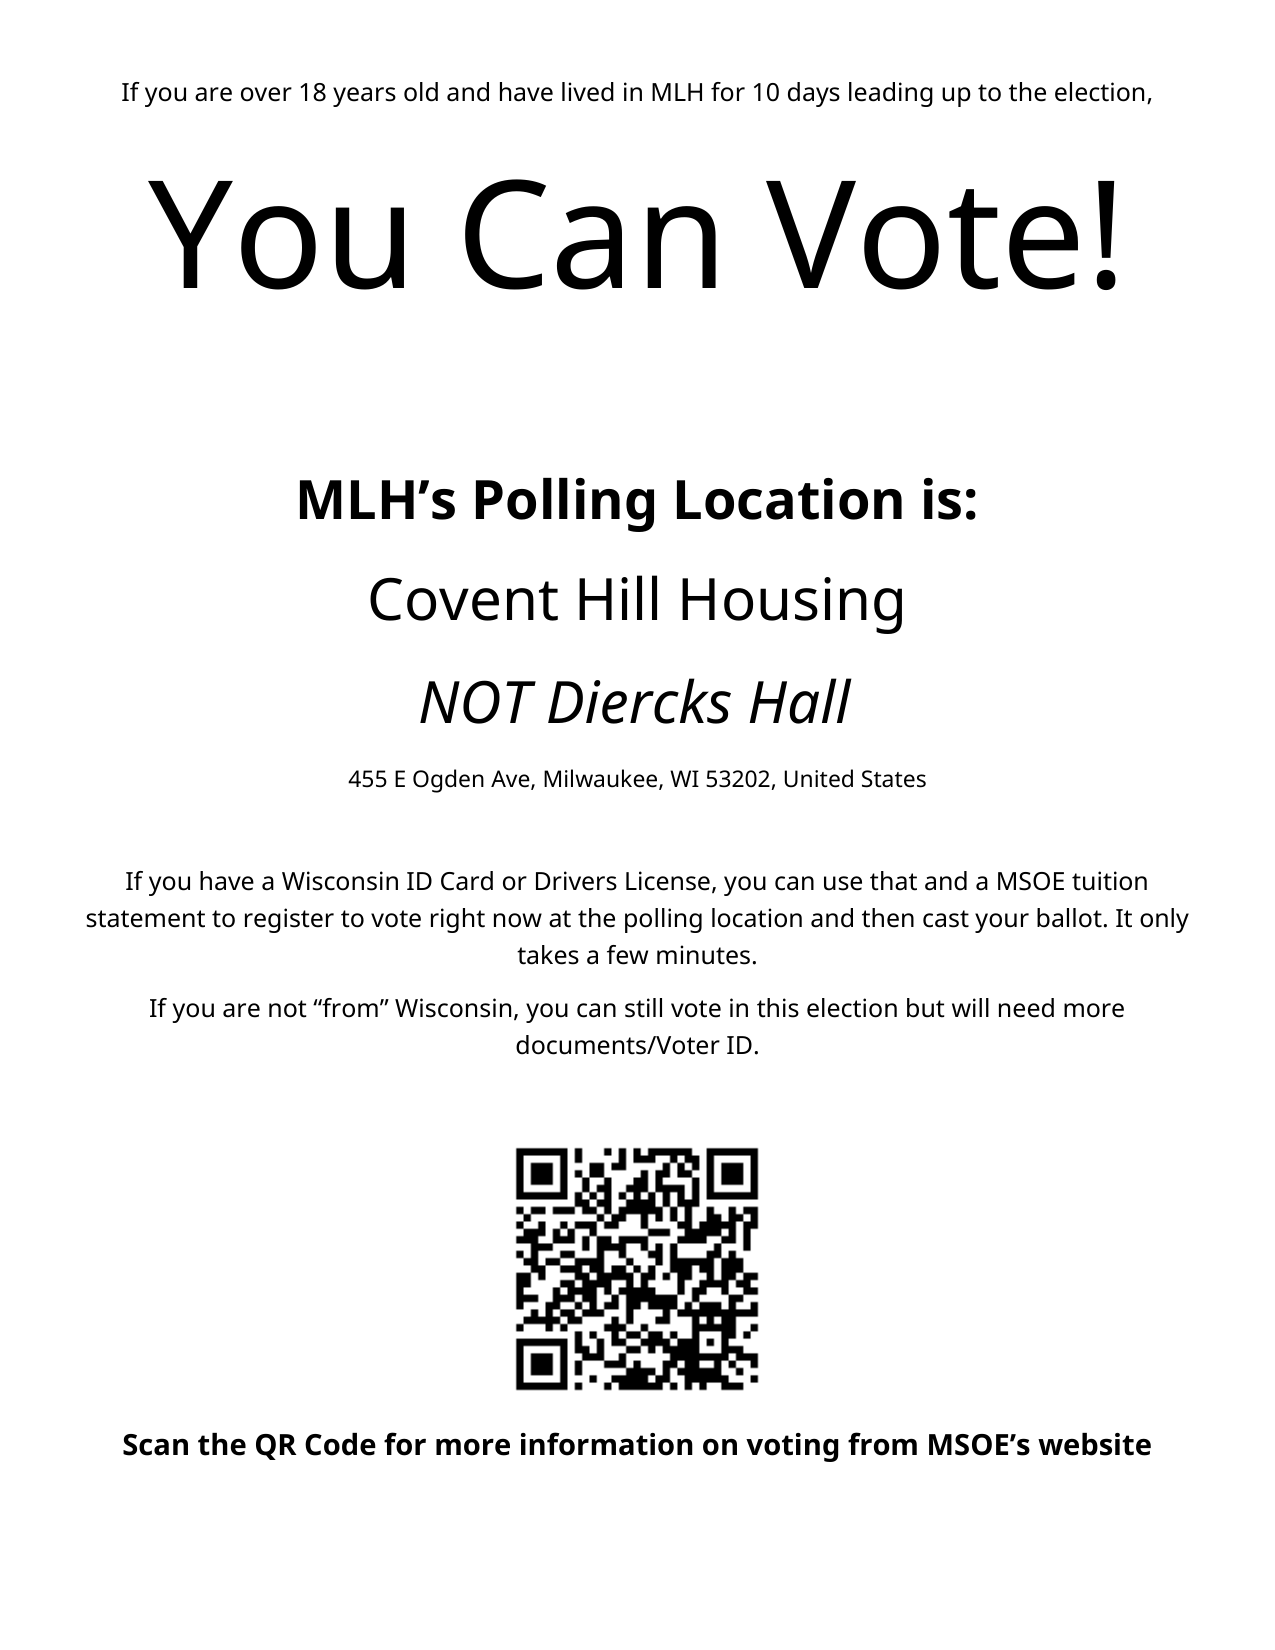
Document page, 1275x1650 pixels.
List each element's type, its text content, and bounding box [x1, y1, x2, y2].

text If you are over 18 years old and have lived in MLH for 10 days leading up to the election, [75, 75, 1200, 109]
picture [502, 1134, 773, 1405]
text MLH’s Polling Location is: [75, 462, 1200, 536]
text Scan the QR Code for more information on voting from MSOE’s website [75, 1424, 1200, 1463]
text Covent Hill Housing [75, 558, 1200, 638]
text 455 E Ogden Ave, Milwaukee, WI 53202, United States [75, 763, 1200, 794]
text If you are not “from” Wisconsin, you can still vote in this election but will need more documents/Voter ID. [75, 991, 1200, 1062]
text If you have a Wisconsin ID Card or Drivers License, you can use that and a MSOE tuition statement to register to vote right now at the polling location and then cast your ballot. It only takes a few minutes. [75, 864, 1200, 972]
text NOT Diercks Hall [75, 661, 1200, 740]
text You Can Vote! [75, 128, 1200, 333]
